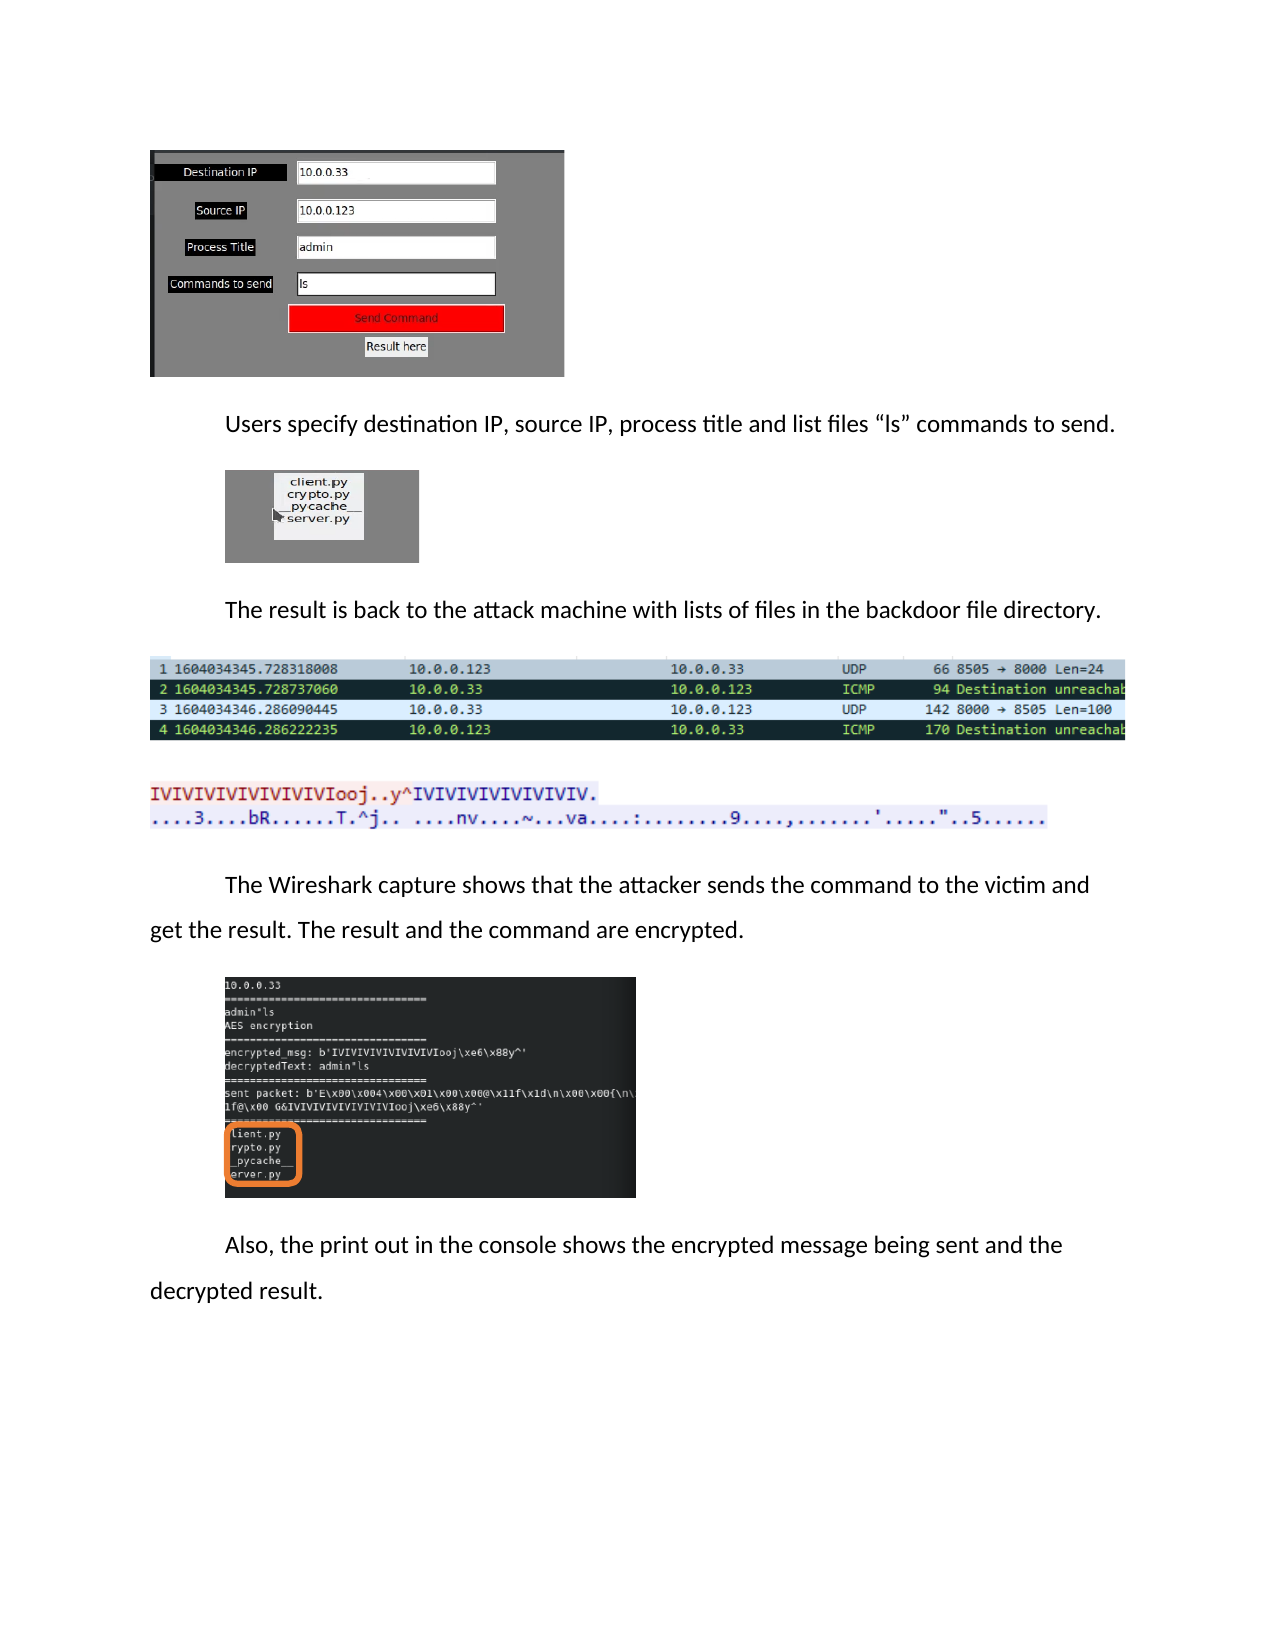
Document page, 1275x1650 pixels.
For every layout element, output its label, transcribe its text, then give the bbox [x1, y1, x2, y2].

text The Wireshark capture shows that the attacker sends the command to the victim and get the result. The result and the command are encrypted. [150, 869, 1125, 945]
text The result is back to the attack machine with lists of files in the backdoor file directory. [150, 594, 1125, 625]
text Users specify destination IP, source IP, process title and list files “ls” commands to send. [150, 408, 1125, 439]
text Also, the print out in the console shows the encrypted message being sent and the decrypted result. [150, 1229, 1125, 1305]
